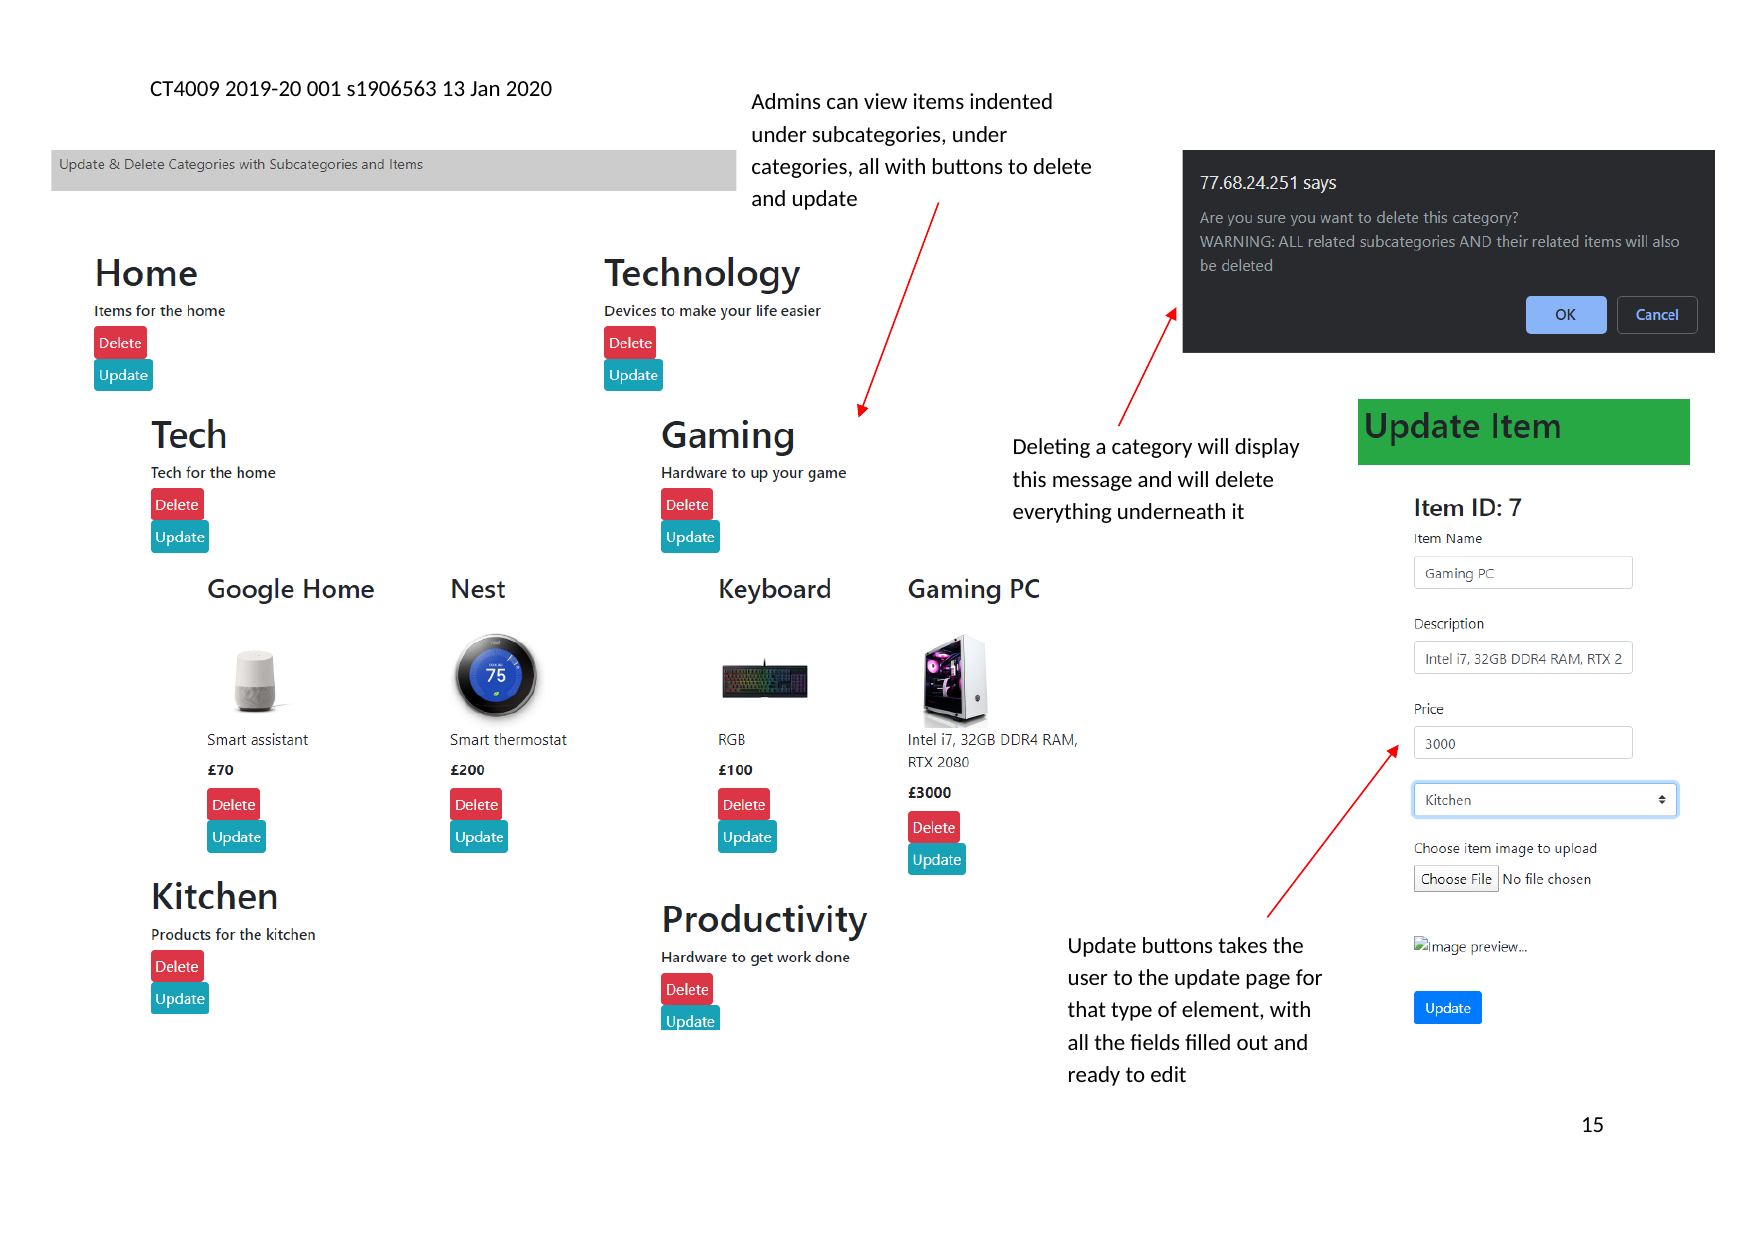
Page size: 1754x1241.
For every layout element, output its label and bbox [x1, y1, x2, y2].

picture [50, 150, 1104, 1027]
picture [1182, 150, 1715, 353]
picture [1358, 399, 1690, 1046]
